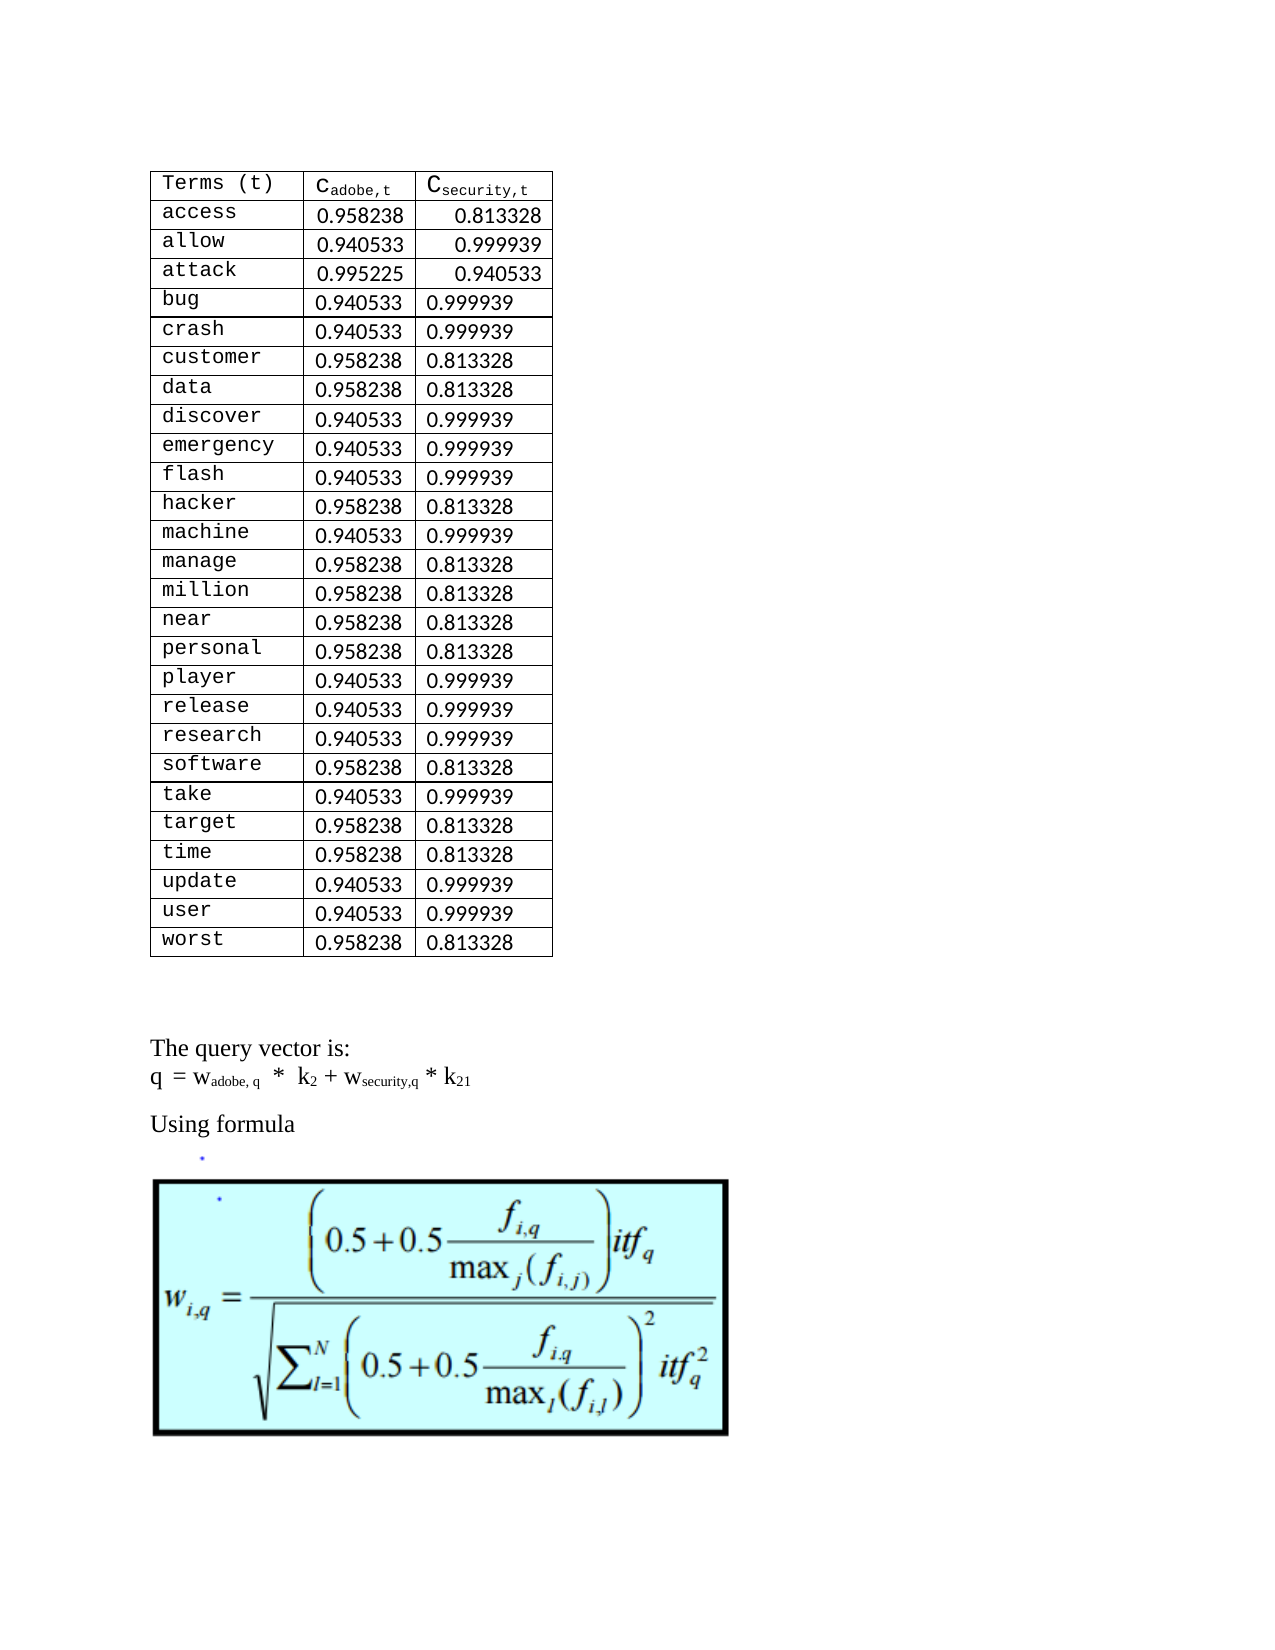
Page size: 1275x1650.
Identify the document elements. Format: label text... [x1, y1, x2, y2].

table_cell 0.958238 [304, 637, 415, 665]
table_cell 0.958238 [304, 608, 415, 636]
table_cell 0.940533 [304, 870, 415, 898]
table_cell 0.940533 [304, 899, 415, 927]
table_cell 0.813328 [416, 347, 552, 374]
text q = wadobe, q * k2 + wsecurity,q * k21 [150, 1061, 1125, 1090]
text Using formula [150, 1109, 1125, 1137]
table_cell 0.940533 [304, 783, 415, 811]
table_cell 0.999939 [416, 405, 552, 433]
table_cell 0.813328 [416, 550, 552, 578]
table_cell 0.813328 [416, 608, 552, 636]
table_cell 0.813328 [416, 492, 552, 520]
table_cell 0.958238 [304, 492, 415, 520]
table_cell 0.940533 [304, 666, 415, 694]
table_cell 0.813328 [416, 637, 552, 665]
table_cell bug [151, 289, 303, 316]
table_cell flash [151, 463, 303, 491]
table_cell 0.999939 [416, 521, 552, 549]
table_cell 0.958238 [304, 928, 415, 956]
table_cell 0.813328 [416, 754, 552, 781]
table_header Terms (t) [151, 172, 303, 200]
table_cell research [151, 724, 303, 752]
picture [150, 1156, 732, 1438]
table_cell 0.940533 [304, 463, 415, 491]
table_cell data [151, 376, 303, 404]
table_cell 0.995225 [304, 259, 415, 287]
table_cell 0.999939 [416, 695, 552, 723]
table_cell 0.999939 [416, 230, 552, 258]
table_cell 0.958238 [304, 347, 415, 374]
table_cell 0.958238 [304, 550, 415, 578]
table_header Csecurity,t [416, 172, 552, 200]
table_cell personal [151, 637, 303, 665]
table_cell take [151, 783, 303, 811]
table_cell 0.999939 [416, 434, 552, 462]
table_cell access [151, 201, 303, 229]
table_cell crash [151, 318, 303, 346]
table_cell 0.813328 [416, 579, 552, 607]
table_cell 0.940533 [304, 695, 415, 723]
table_cell customer [151, 347, 303, 374]
table_cell emergency [151, 434, 303, 462]
table_cell 0.999939 [416, 783, 552, 811]
table_cell allow [151, 230, 303, 258]
table_cell 0.999939 [416, 289, 552, 316]
table_cell 0.940533 [304, 434, 415, 462]
table_cell player [151, 666, 303, 694]
table_cell worst [151, 928, 303, 956]
table_cell 0.940533 [304, 230, 415, 258]
table_cell user [151, 899, 303, 927]
table_cell release [151, 695, 303, 723]
table_cell 0.958238 [304, 376, 415, 404]
table_cell 0.958238 [304, 754, 415, 781]
table_cell 0.940533 [304, 724, 415, 752]
table_cell 0.940533 [304, 521, 415, 549]
table_cell 0.958238 [304, 201, 415, 229]
table_cell manage [151, 550, 303, 578]
table_cell 0.999939 [416, 666, 552, 694]
text The query vector is: [150, 1040, 1125, 1061]
table_cell 0.940533 [416, 259, 552, 287]
table_cell 0.999939 [416, 318, 552, 346]
table_cell 0.813328 [416, 841, 552, 869]
table_cell million [151, 579, 303, 607]
table_header cadobe,t [304, 172, 415, 200]
table_cell 0.813328 [416, 812, 552, 839]
table_cell 0.999939 [416, 724, 552, 752]
table_cell 0.813328 [416, 201, 552, 229]
table_cell 0.940533 [304, 318, 415, 346]
table_cell discover [151, 405, 303, 433]
table_cell target [151, 812, 303, 839]
table_cell software [151, 754, 303, 781]
table_cell 0.940533 [304, 289, 415, 316]
table_cell 0.999939 [416, 870, 552, 898]
table_cell hacker [151, 492, 303, 520]
table_cell 0.999939 [416, 899, 552, 927]
table_cell update [151, 870, 303, 898]
table_cell time [151, 841, 303, 869]
table_cell 0.999939 [416, 463, 552, 491]
table_cell 0.813328 [416, 928, 552, 956]
table_cell 0.958238 [304, 841, 415, 869]
table_cell 0.813328 [416, 376, 552, 404]
table_cell 0.958238 [304, 812, 415, 839]
table_cell 0.940533 [304, 405, 415, 433]
table_cell machine [151, 521, 303, 549]
table_cell attack [151, 259, 303, 287]
table_cell 0.958238 [304, 579, 415, 607]
table_cell near [151, 608, 303, 636]
